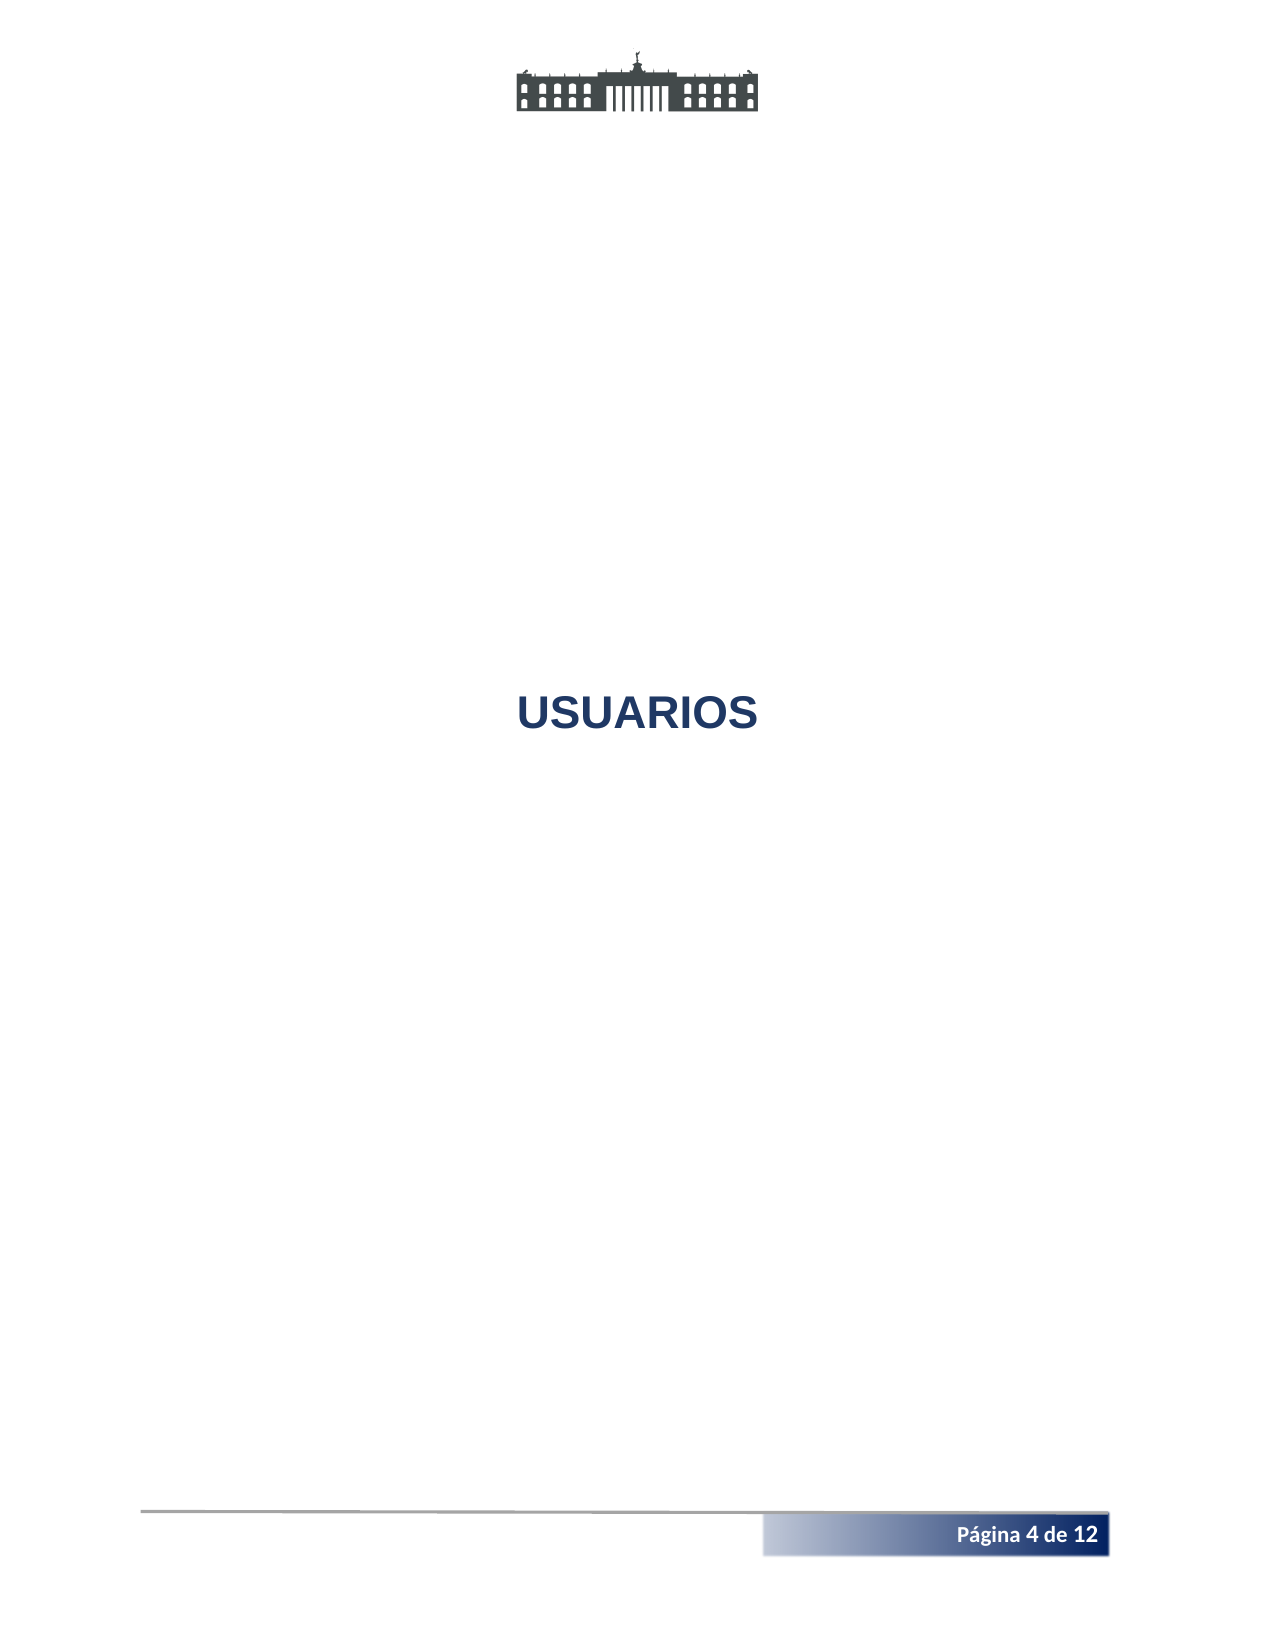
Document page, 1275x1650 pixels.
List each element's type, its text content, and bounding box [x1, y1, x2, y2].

picture [515, 48, 760, 126]
subtitle USUARIOS [177, 685, 1098, 738]
